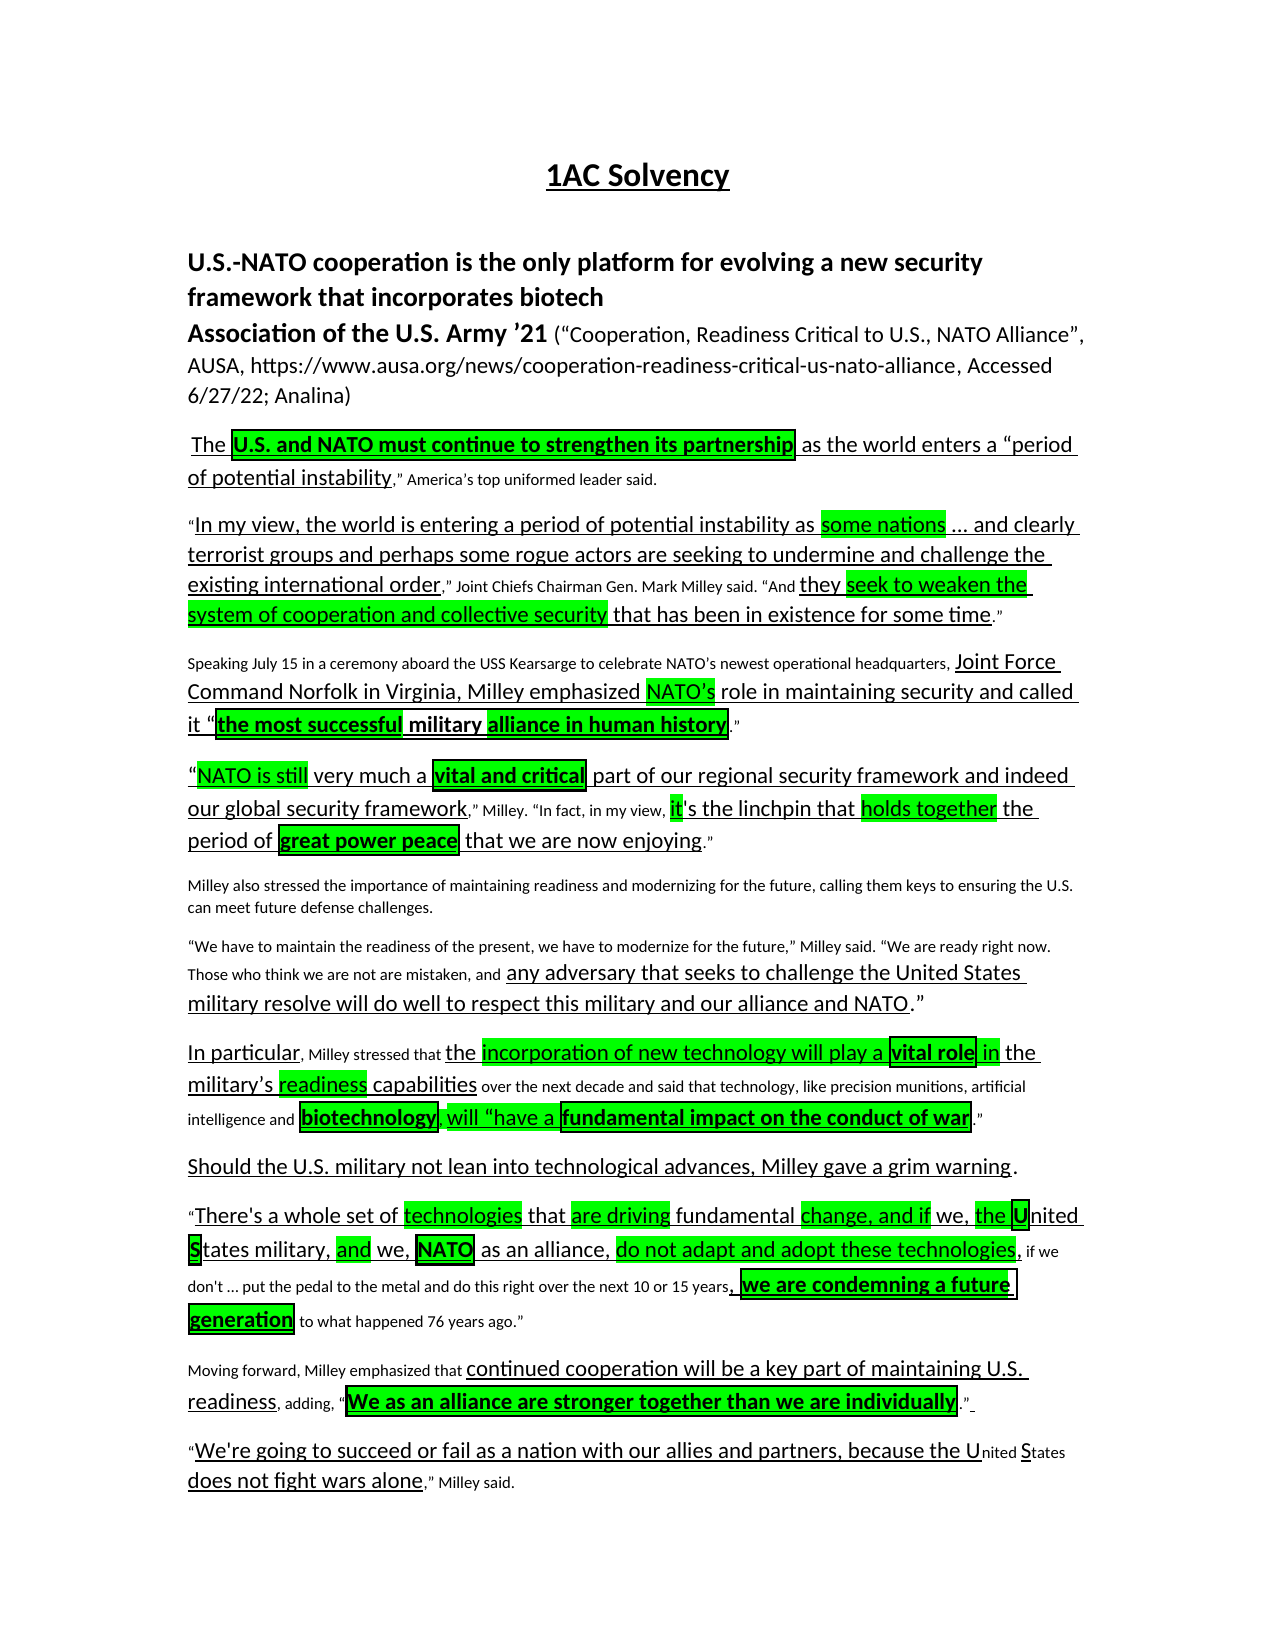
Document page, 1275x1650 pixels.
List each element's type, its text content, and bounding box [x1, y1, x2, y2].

text “NATO is still very much a vital and critical part of our regional security framework and indeed our global security framework,” Milley. “In fact, in my view, it's the linchpin that holds together the period of great power peace that we are now enjoying.” [187, 759, 1087, 856]
text “We have to maintain the readiness of the present, we have to modernize for the future,” Milley said. “We are ready right now. Those who think we are not are mistaken, and any adversary that seeks to challenge the United States military resolve will do well to respect this military and our alliance and NATO.” [187, 936, 1087, 1017]
subtitle U.S.-NATO cooperation is the only platform for evolving a new security framework that incorporates biotech [187, 245, 1087, 314]
text Should the U.S. military not lean into technological advances, Milley gave a grim warning. [187, 1152, 1087, 1180]
text “In my view, the world is entering a period of potential instability as some nations ... and clearly terrorist groups and perhaps some rogue actors are seeking to undermine and challenge the existing international order,” Joint Chiefs Chairman Gen. Mark Milley said. “And they seek to weaken the system of cooperation and collective security that has been in existence for some time.” [187, 510, 1087, 628]
text The U.S. and NATO must continue to strengthen its partnership as the world enters a “period of potential instability,” America’s top uniformed leader said. [187, 428, 1087, 491]
text “There's a whole set of technologies that are driving fundamental change, and if we, the United States military, and we, NATO as an alliance, do not adapt and adopt these technologies, if we don't … put the pedal to the metal and do this right over the next 10 or 15 years, we are condemning a future generation to what happened 76 years ago.” [187, 1199, 1087, 1335]
subtitle 1AC Solvency [187, 154, 1087, 195]
text In particular, Milley stressed that the incorporation of new technology will play a vital role in the military’s readiness capabilities over the next decade and said that technology, like precision munitions, artificial intelligence and biotechnology, will “have a fundamental impact on the conduct of war.” [187, 1036, 1087, 1133]
text Speaking July 15 in a ceremony aboard the USS Kearsarge to celebrate NATO’s newest operational headquarters, Joint Force Command Norfolk in Virginia, Milley emphasized NATO’s role in maintaining security and called it “the most successful military alliance in human history.” [187, 647, 1087, 740]
text Milley also stressed the importance of maintaining readiness and modernizing for the future, calling them keys to ensuring the U.S. can meet future defense challenges. [187, 876, 1087, 918]
text “We're going to succeed or fail as a nation with our allies and partners, because the United States does not fight wars alone,” Milley said. [187, 1436, 1087, 1494]
text Association of the U.S. Army ’21 (“Cooperation, Readiness Critical to U.S., NATO Alliance”, AUSA, https://www.ausa.org/news/cooperation-readiness-critical-us-nato-alliance, Accessed 6/27/22; Analina) [187, 316, 1087, 410]
text Moving forward, Milley emphasized that continued cooperation will be a key part of maintaining U.S. readiness, adding, “We as an alliance are stronger together than we are individually.” [187, 1354, 1087, 1417]
